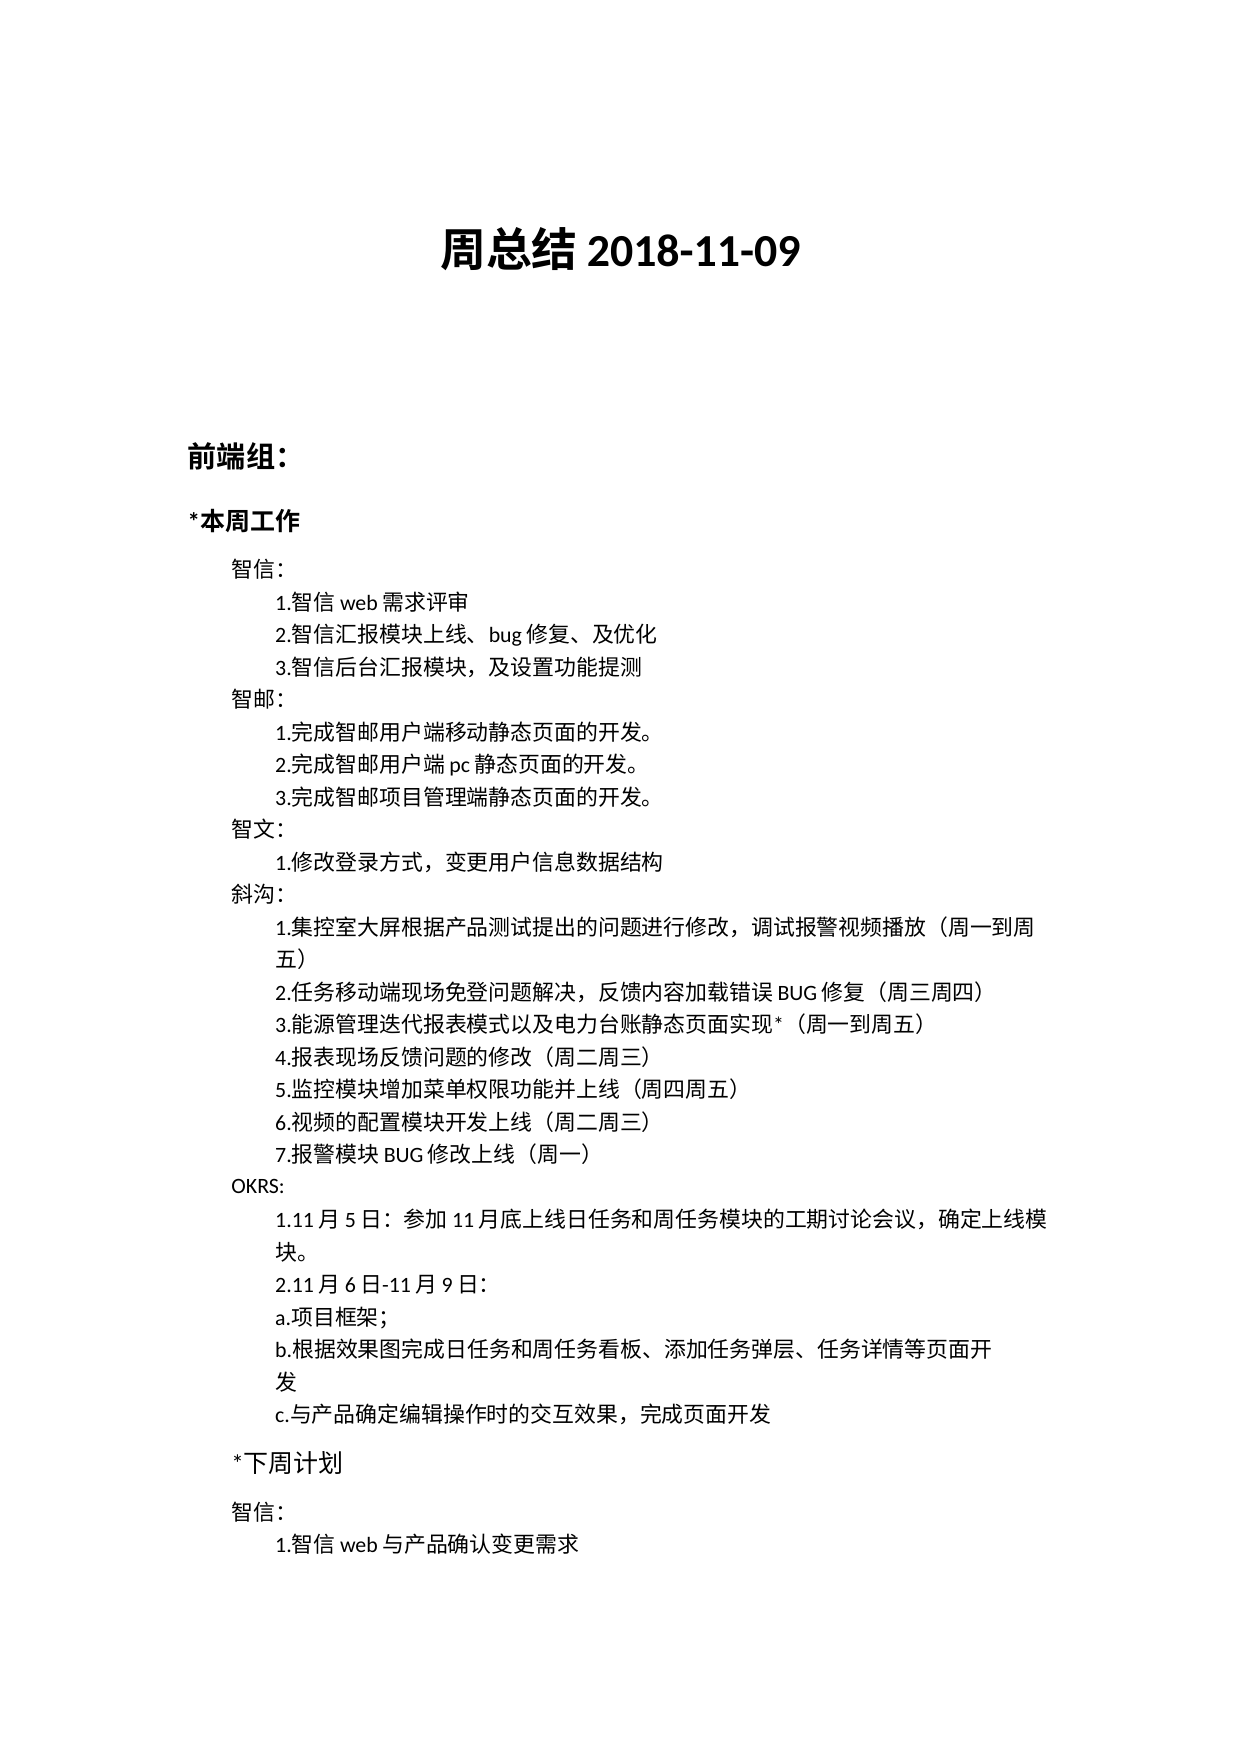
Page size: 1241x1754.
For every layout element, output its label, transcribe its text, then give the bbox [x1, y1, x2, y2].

list 智信： [187, 552, 1053, 584]
list 1.11月5日：参加11月底上线日任务和周任务模块的工期讨论会议，确定上线模 [231, 1202, 1053, 1234]
list OKRS: [187, 1169, 1053, 1202]
list 1.完成智邮用户端移动静态页面的开发。 [231, 714, 1053, 747]
list 2.完成智邮用户端pc静态页面的开发。 [231, 747, 1053, 779]
list 2.任务移动端现场免登问题解决，反馈内容加载错误BUG修复（周三周四） [231, 974, 1053, 1007]
list 斜沟： [187, 877, 1053, 909]
list c.与产品确定编辑操作时的交互效果，完成页面开发 *下周计划 [231, 1397, 1053, 1494]
list 1.智信web需求评审 [231, 584, 1053, 617]
list 1.集控室大屏根据产品测试提出的问题进行修改，调试报警视频播放（周一到周 [231, 909, 1053, 942]
list a.项目框架； [231, 1299, 1053, 1332]
list 1.修改登录方式，变更用户信息数据结构 [231, 844, 1053, 877]
subtitle 周总结2018-11-09 [187, 197, 1053, 295]
list 智信： [187, 1494, 1053, 1527]
list 块。 [231, 1234, 1053, 1267]
list 7.报警模块BUG修改上线（周一） [231, 1137, 1053, 1169]
text *本周工作 [187, 487, 1053, 552]
list 五） [231, 942, 1053, 974]
list 1.智信web与产品确认变更需求 [231, 1527, 1053, 1559]
list 5.监控模块增加菜单权限功能并上线（周四周五） [231, 1072, 1053, 1104]
list 3.能源管理迭代报表模式以及电力台账静态页面实现*（周一到周五） [231, 1007, 1053, 1039]
list 发 [231, 1364, 1053, 1397]
list 2.智信汇报模块上线、bug修复、及优化 [231, 617, 1053, 649]
list 3.智信后台汇报模块，及设置功能提测 [231, 649, 1053, 682]
list b.根据效果图完成日任务和周任务看板、添加任务弹层、任务详情等页面开 [231, 1332, 1053, 1364]
list 4.报表现场反馈问题的修改（周二周三） [231, 1039, 1053, 1072]
list 2.11月6日-11月9日： [231, 1267, 1053, 1299]
list 3.完成智邮项目管理端静态页面的开发。 [231, 779, 1053, 812]
list 6.视频的配置模块开发上线（周二周三） [231, 1104, 1053, 1137]
list 智文： [187, 812, 1053, 844]
text 前端组： [187, 422, 1053, 487]
list 智邮： [187, 682, 1053, 714]
